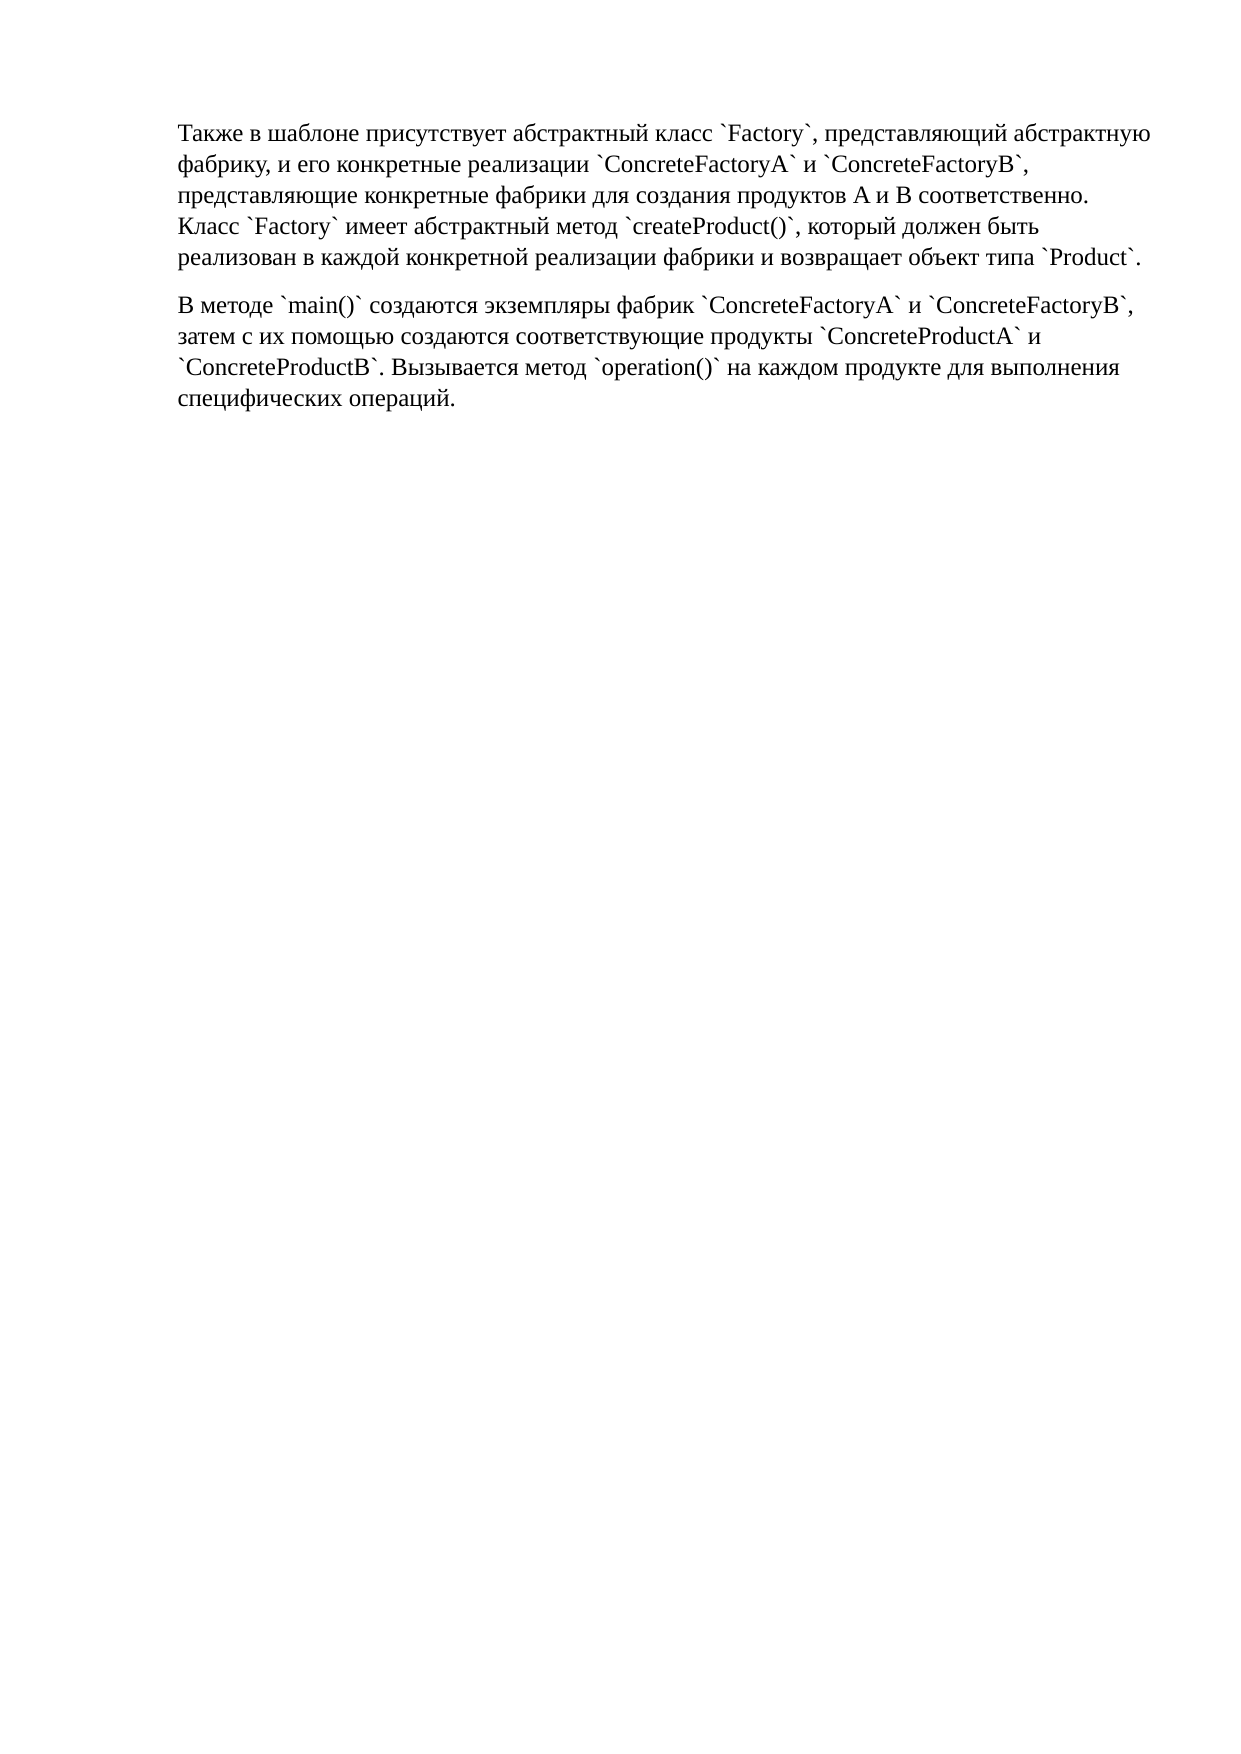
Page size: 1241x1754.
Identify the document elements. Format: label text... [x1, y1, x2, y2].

text Также в шаблоне присутствует абстрактный класс `Factory`, представляющий абстрактную фабрику, и его конкретные реализации `ConcreteFactoryA` и `ConcreteFactoryB`, представляющие конкретные фабрики для создания продуктов A и B соответственно. Класс `Factory` имеет абстрактный метод `createProduct()`, который должен быть реализован в каждой конкретной реализации фабрики и возвращает объект типа `Product`. [177, 118, 1152, 271]
text В методе `main()` создаются экземпляры фабрик `ConcreteFactoryA` и `ConcreteFactoryB`, затем с их помощью создаются соответствующие продукты `ConcreteProductA` и `ConcreteProductB`. Вызывается метод `operation()` на каждом продукте для выполнения специфических операций. [177, 290, 1152, 412]
